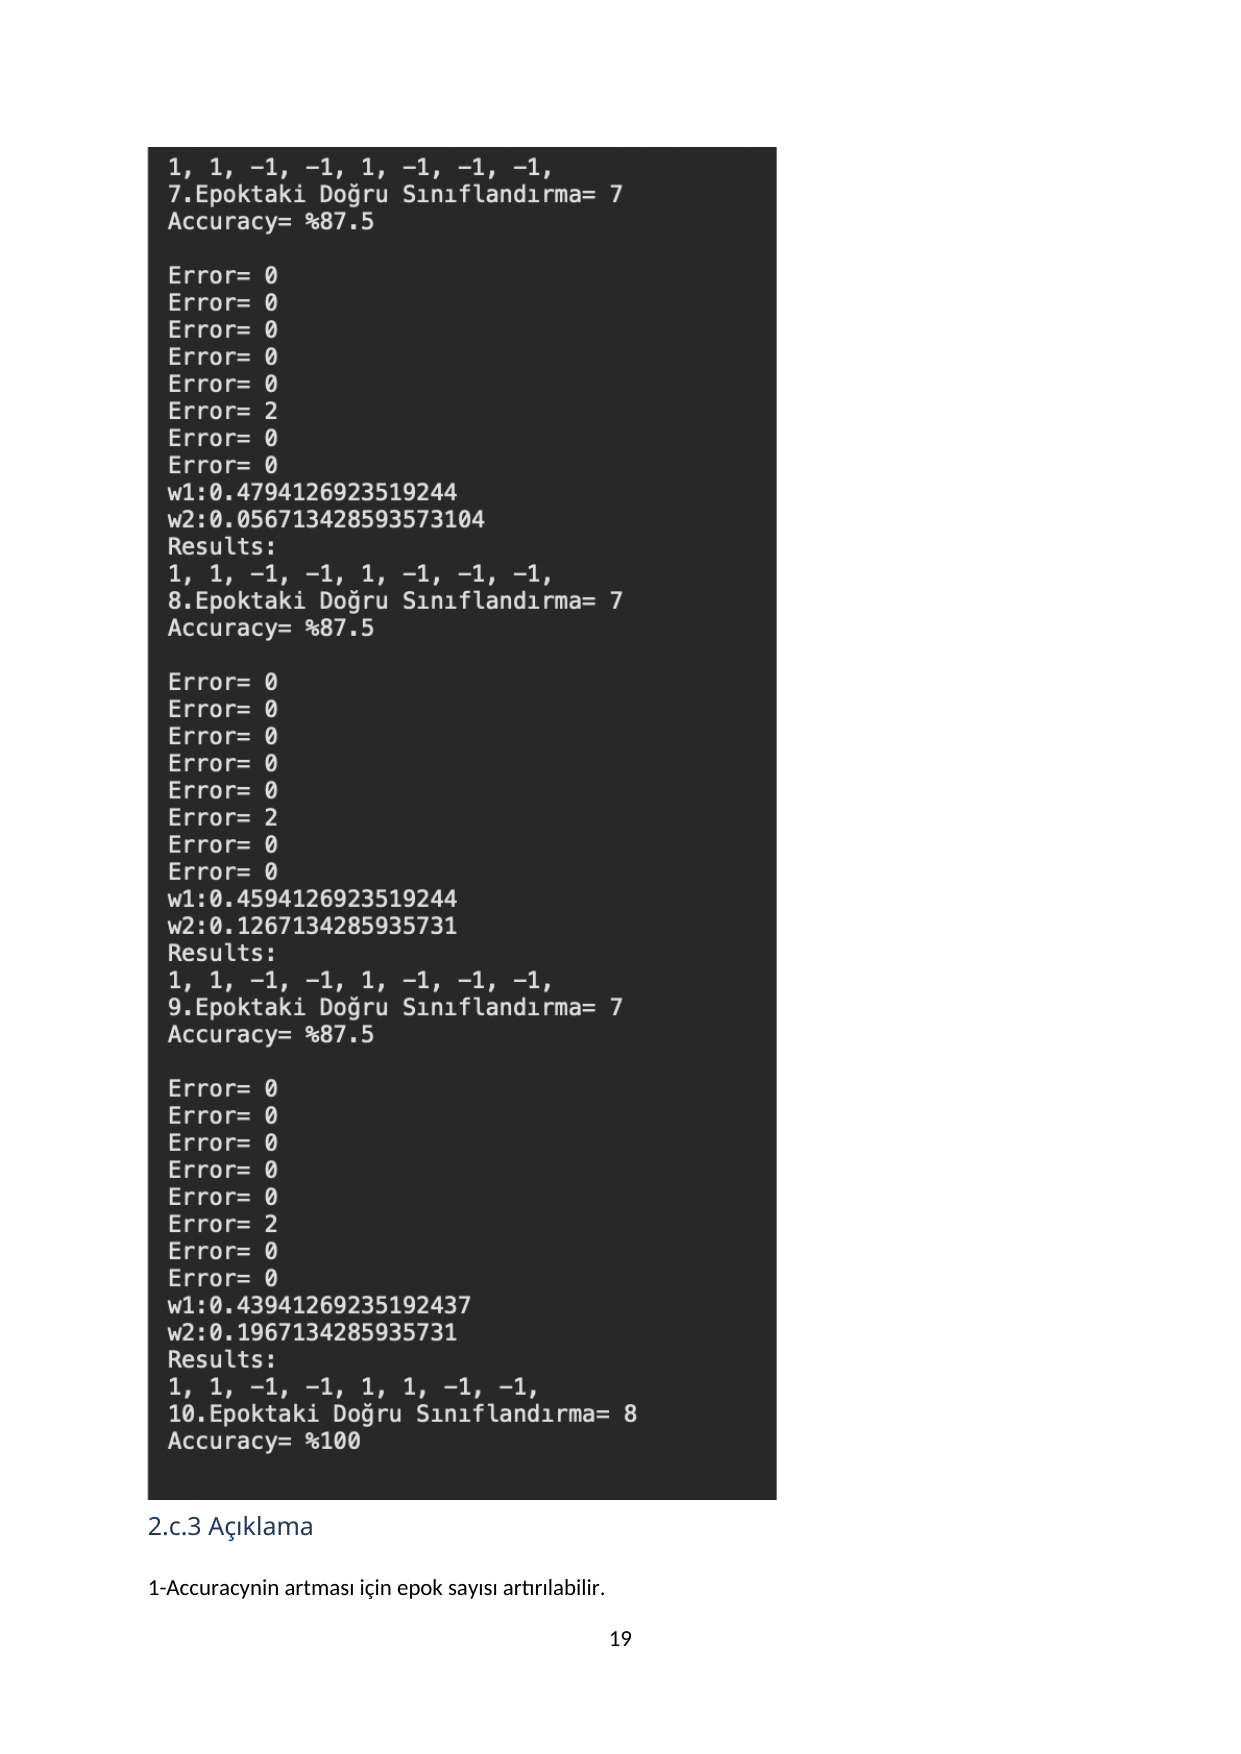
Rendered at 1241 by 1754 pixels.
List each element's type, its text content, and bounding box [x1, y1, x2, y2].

picture [147, 147, 777, 1500]
subtitle 1-Accuracynin artması için epok sayısı artırılabilir. [148, 1573, 1093, 1601]
subtitle 2.c.3 Açıklama [148, 1509, 1093, 1543]
